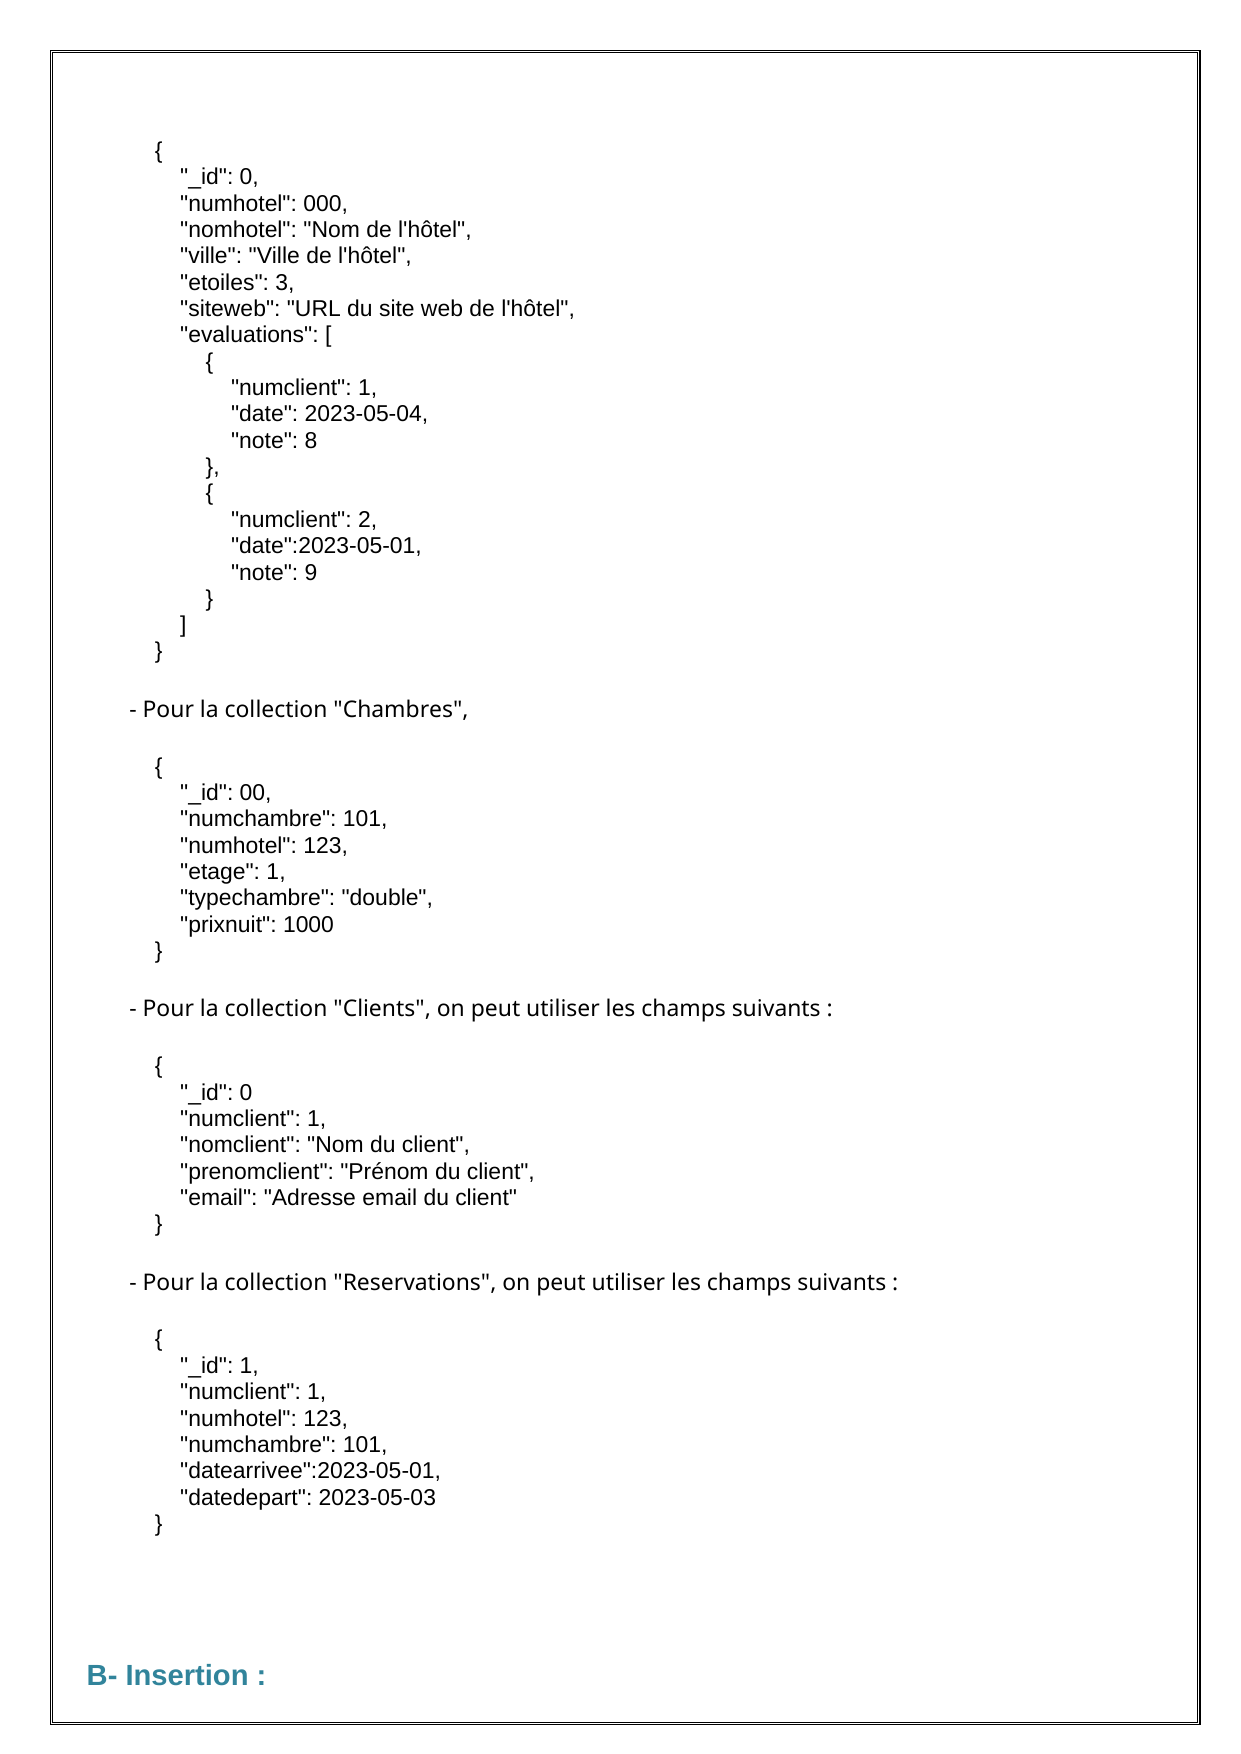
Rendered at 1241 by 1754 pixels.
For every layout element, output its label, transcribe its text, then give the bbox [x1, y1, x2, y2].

text { [129, 479, 1197, 506]
text "note": 8 [129, 427, 1197, 453]
text } [129, 1210, 1197, 1237]
text "siteweb": "URL du site web de l'hôtel", [129, 295, 1197, 321]
text "_id": 0, [129, 163, 1197, 189]
text { [129, 1052, 1197, 1078]
text "_id": 1, [129, 1352, 1197, 1378]
text } [129, 637, 1197, 664]
text "numclient": 1, [129, 1105, 1197, 1131]
text "prixnuit": 1000 [129, 911, 1197, 937]
text "ville": "Ville de l'hôtel", [129, 242, 1197, 268]
text "_id": 00, [129, 779, 1197, 805]
text "typechambre": "double", [129, 884, 1197, 911]
text "prenomclient": "Prénom du client", [129, 1158, 1197, 1184]
text } [129, 1510, 1197, 1536]
text "etage": 1, [129, 858, 1197, 884]
text } [129, 937, 1197, 963]
text "numhotel": 123, [129, 832, 1197, 858]
text B- Insertion : [54, 1658, 1197, 1692]
text "evaluations": [ [129, 321, 1197, 348]
text "numclient": 2, [129, 506, 1197, 532]
text "_id": 0 [129, 1078, 1197, 1105]
text "nomclient": "Nom du client", [129, 1131, 1197, 1158]
text "numhotel": 123, [129, 1404, 1197, 1431]
text "email": "Adresse email du client" [129, 1184, 1197, 1210]
text - Pour la collection "Chambres", [129, 693, 1197, 724]
text "note": 9 [129, 558, 1197, 585]
text - Pour la collection "Reservations", on peut utiliser les champs suivants : [129, 1265, 1197, 1297]
text { [129, 1325, 1197, 1352]
text "numchambre": 101, [129, 805, 1197, 832]
text "numclient": 1, [129, 374, 1197, 400]
text { [129, 137, 1197, 163]
text "numclient": 1, [129, 1378, 1197, 1404]
text "numhotel": 000, [129, 189, 1197, 216]
text "numchambre": 101, [129, 1431, 1197, 1457]
text "etoiles": 3, [129, 268, 1197, 295]
text }, [129, 453, 1197, 479]
text "date": 2023-05-04, [129, 400, 1197, 427]
text { [129, 753, 1197, 779]
text "datearrivee":2023-05-01, [129, 1457, 1197, 1483]
text - Pour la collection "Clients", on peut utiliser les champs suivants : [129, 992, 1197, 1023]
text } [129, 585, 1197, 611]
text ] [129, 611, 1197, 637]
text "datedepart": 2023-05-03 [129, 1483, 1197, 1510]
text "date":2023-05-01, [129, 532, 1197, 558]
text "nomhotel": "Nom de l'hôtel", [129, 216, 1197, 242]
text { [129, 348, 1197, 374]
